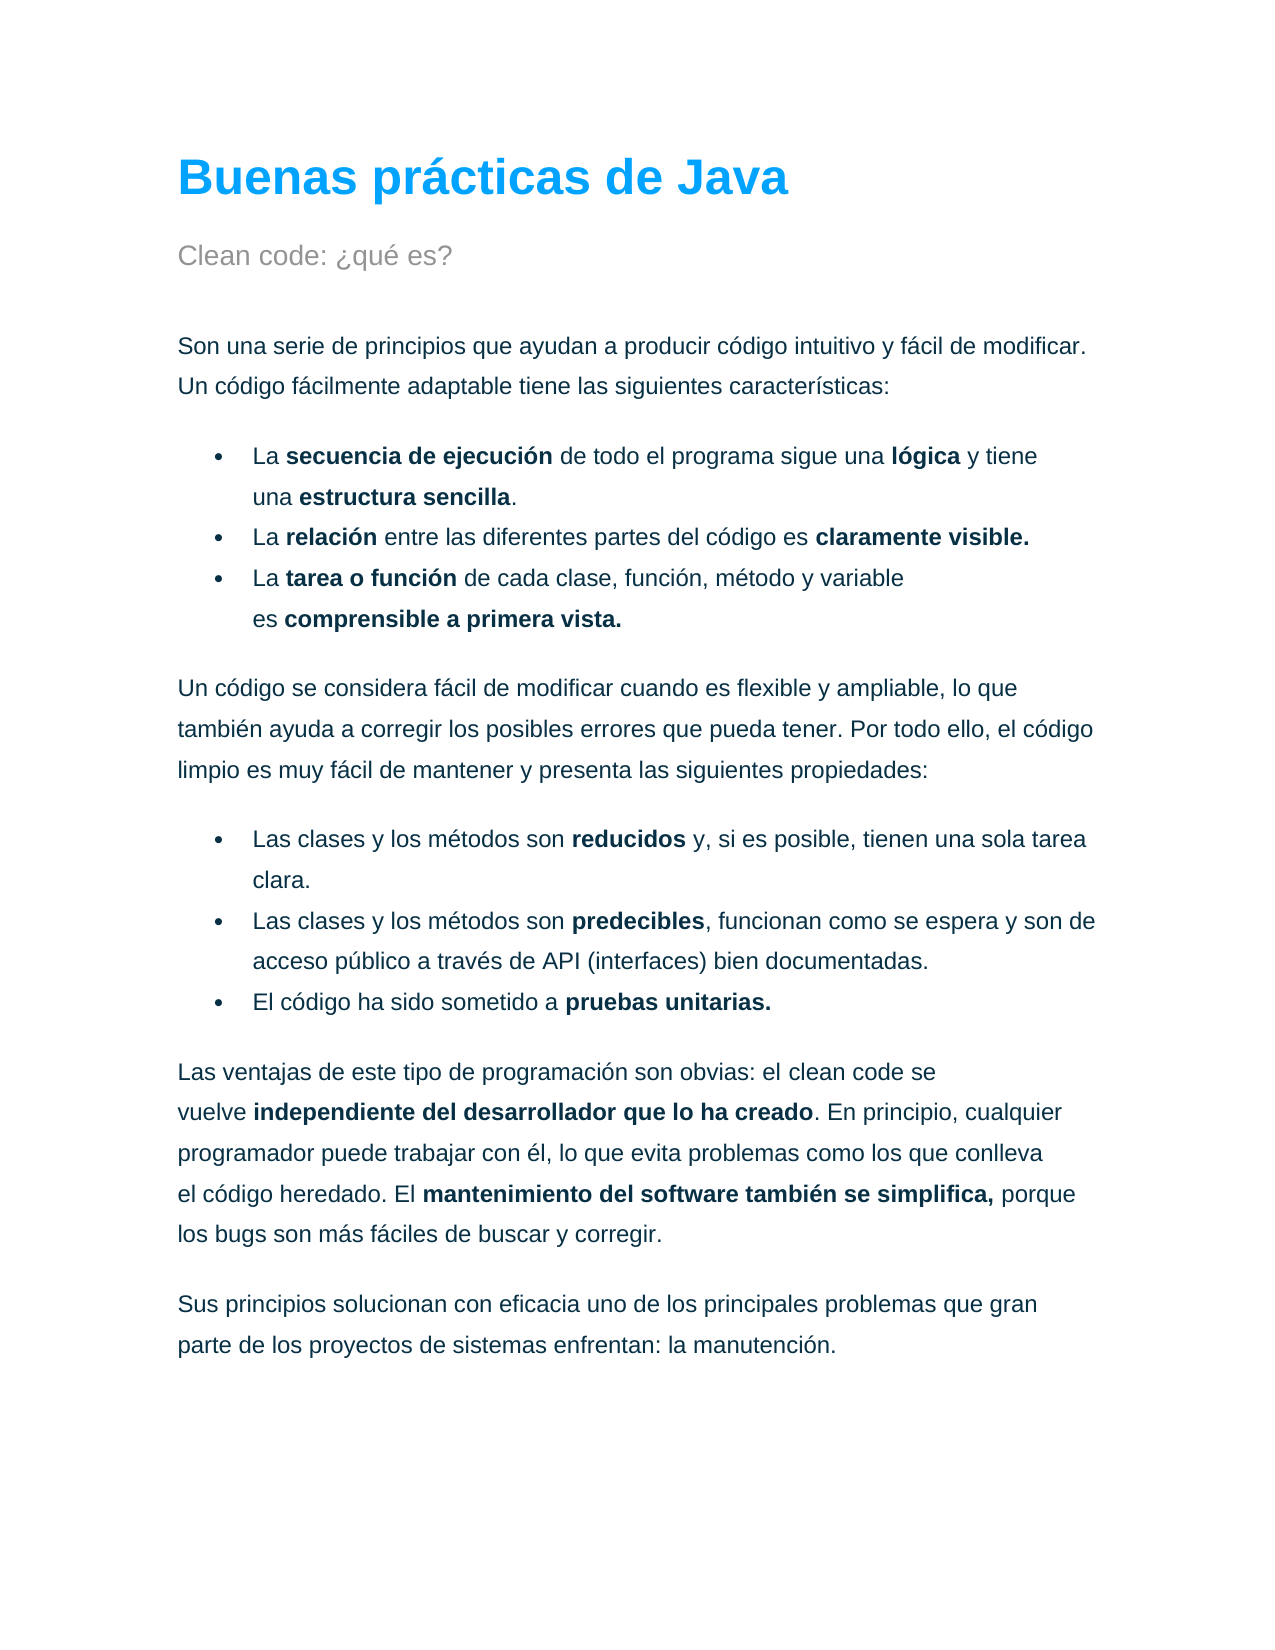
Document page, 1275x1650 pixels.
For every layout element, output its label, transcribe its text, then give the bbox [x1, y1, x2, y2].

text Las ventajas de este tipo de programación son obvias: el clean code se vuelve independiente del desarrollador que lo ha creado. En principio, cualquier programador puede trabajar con él, lo que evita problemas como los que conlleva el código heredado. El mantenimiento del software también se simplifica, porque los bugs son más fáciles de buscar y corregir. [177, 1045, 1098, 1248]
list La tarea o función de cada clase, función, método y variable es comprensible a primera vista. [215, 551, 1098, 632]
text Clean code: ¿qué es? [177, 234, 1098, 272]
text Sus principios solucionan con eficacia uno de los principales problemas que gran parte de los proyectos de sistemas enfrentan: la manutención. [177, 1277, 1098, 1358]
text Buenas prácticas de Java [177, 148, 1098, 205]
text Un código se considera fácil de modificar cuando es flexible y ampliable, lo que también ayuda a corregir los posibles errores que pueda tener. Por todo ello, el código limpio es muy fácil de mantener y presenta las siguientes propiedades: [177, 661, 1098, 783]
list Las clases y los métodos son predecibles, funcionan como se espera y son de acceso público a través de API (interfaces) bien documentadas. [215, 894, 1098, 975]
list La secuencia de ejecución de todo el programa sigue una lógica y tiene una estructura sencilla. [215, 429, 1098, 510]
list Las clases y los métodos son reducidos y, si es posible, tienen una sola tarea clara. [215, 812, 1098, 894]
text Son una serie de principios que ayudan a producir código intuitivo y fácil de modificar. Un código fácilmente adaptable tiene las siguientes características: [177, 319, 1098, 400]
list El código ha sido sometido a pruebas unitarias. [215, 975, 1098, 1016]
list La relación entre las diferentes partes del código es claramente visible. [215, 510, 1098, 551]
